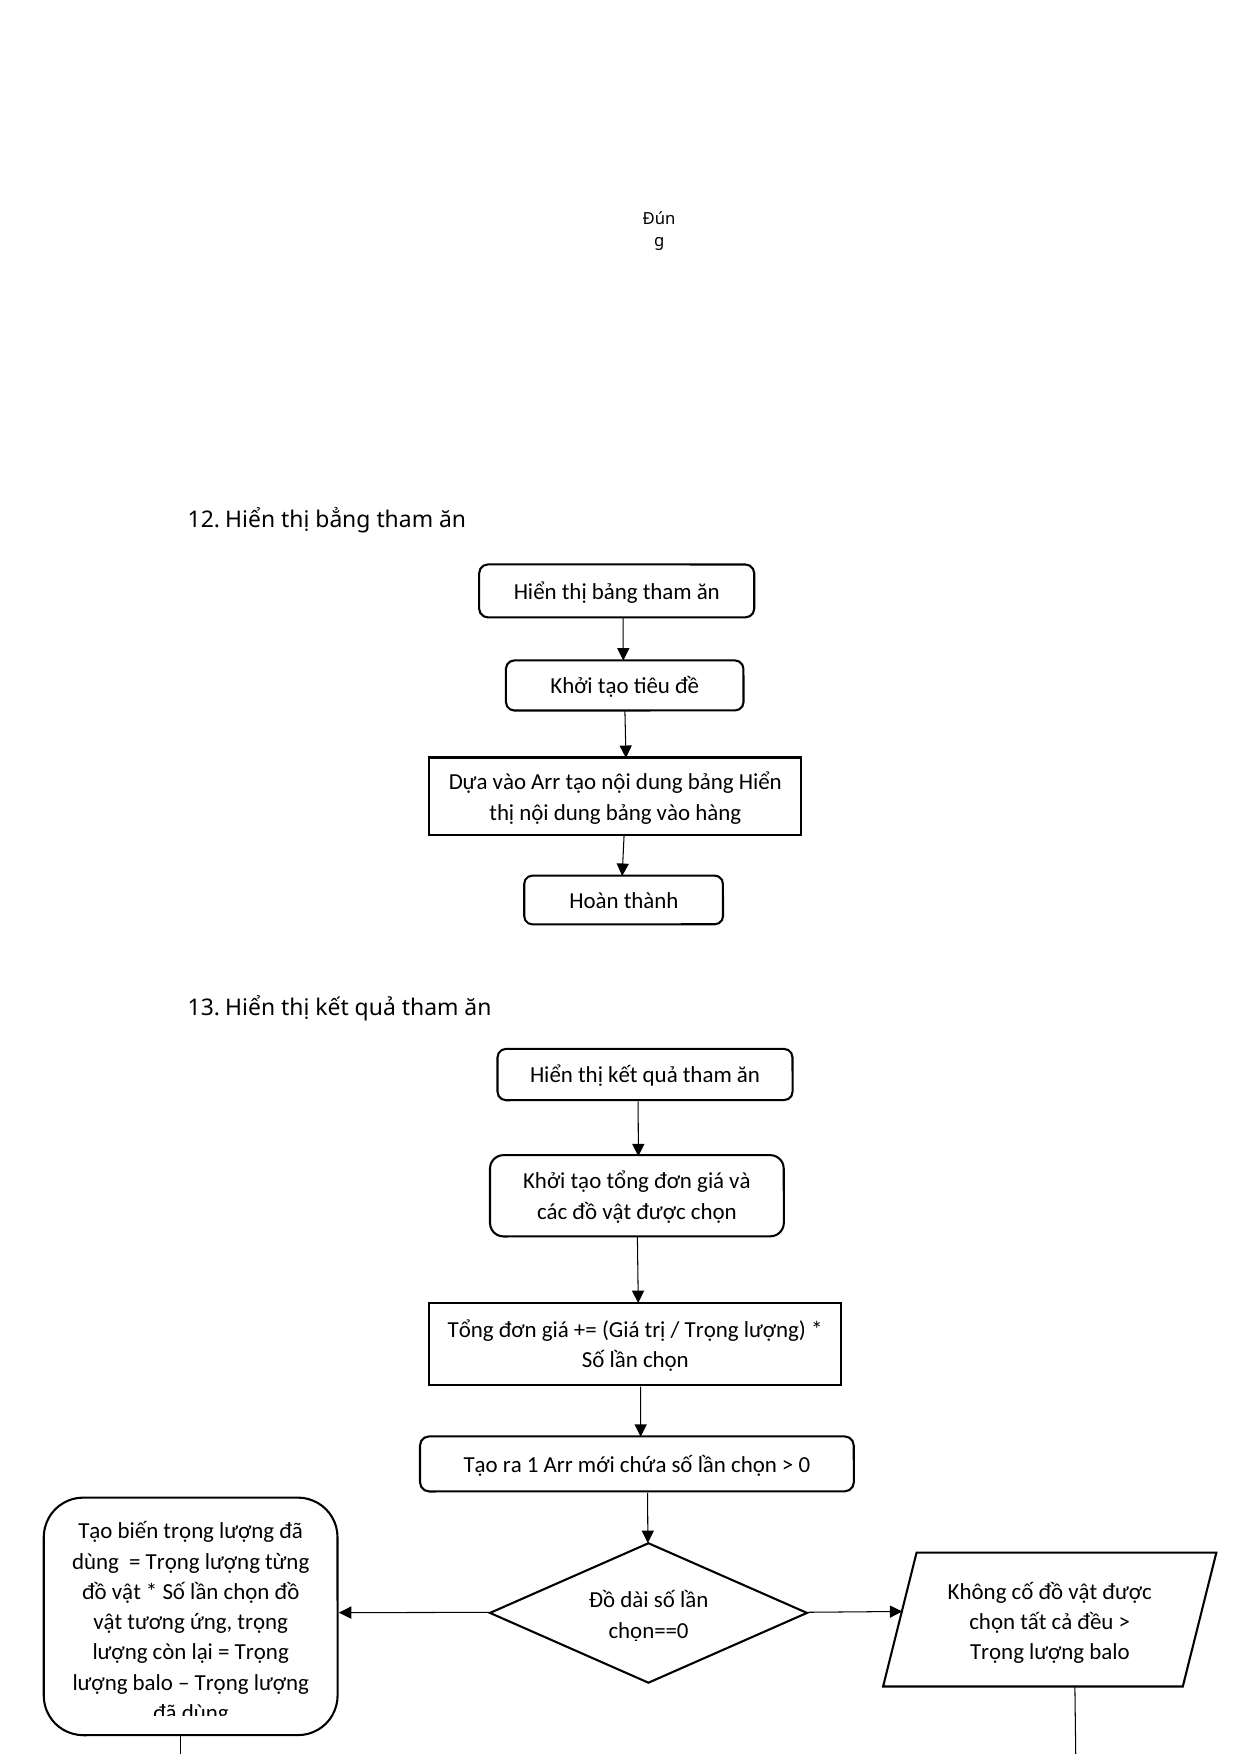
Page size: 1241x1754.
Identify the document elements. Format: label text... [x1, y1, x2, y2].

list Hiển thị bẳng tham ăn [187, 503, 1090, 534]
list Hiển thị kết quả tham ăn [187, 990, 1090, 1022]
table_header Đúng [626, 206, 691, 252]
